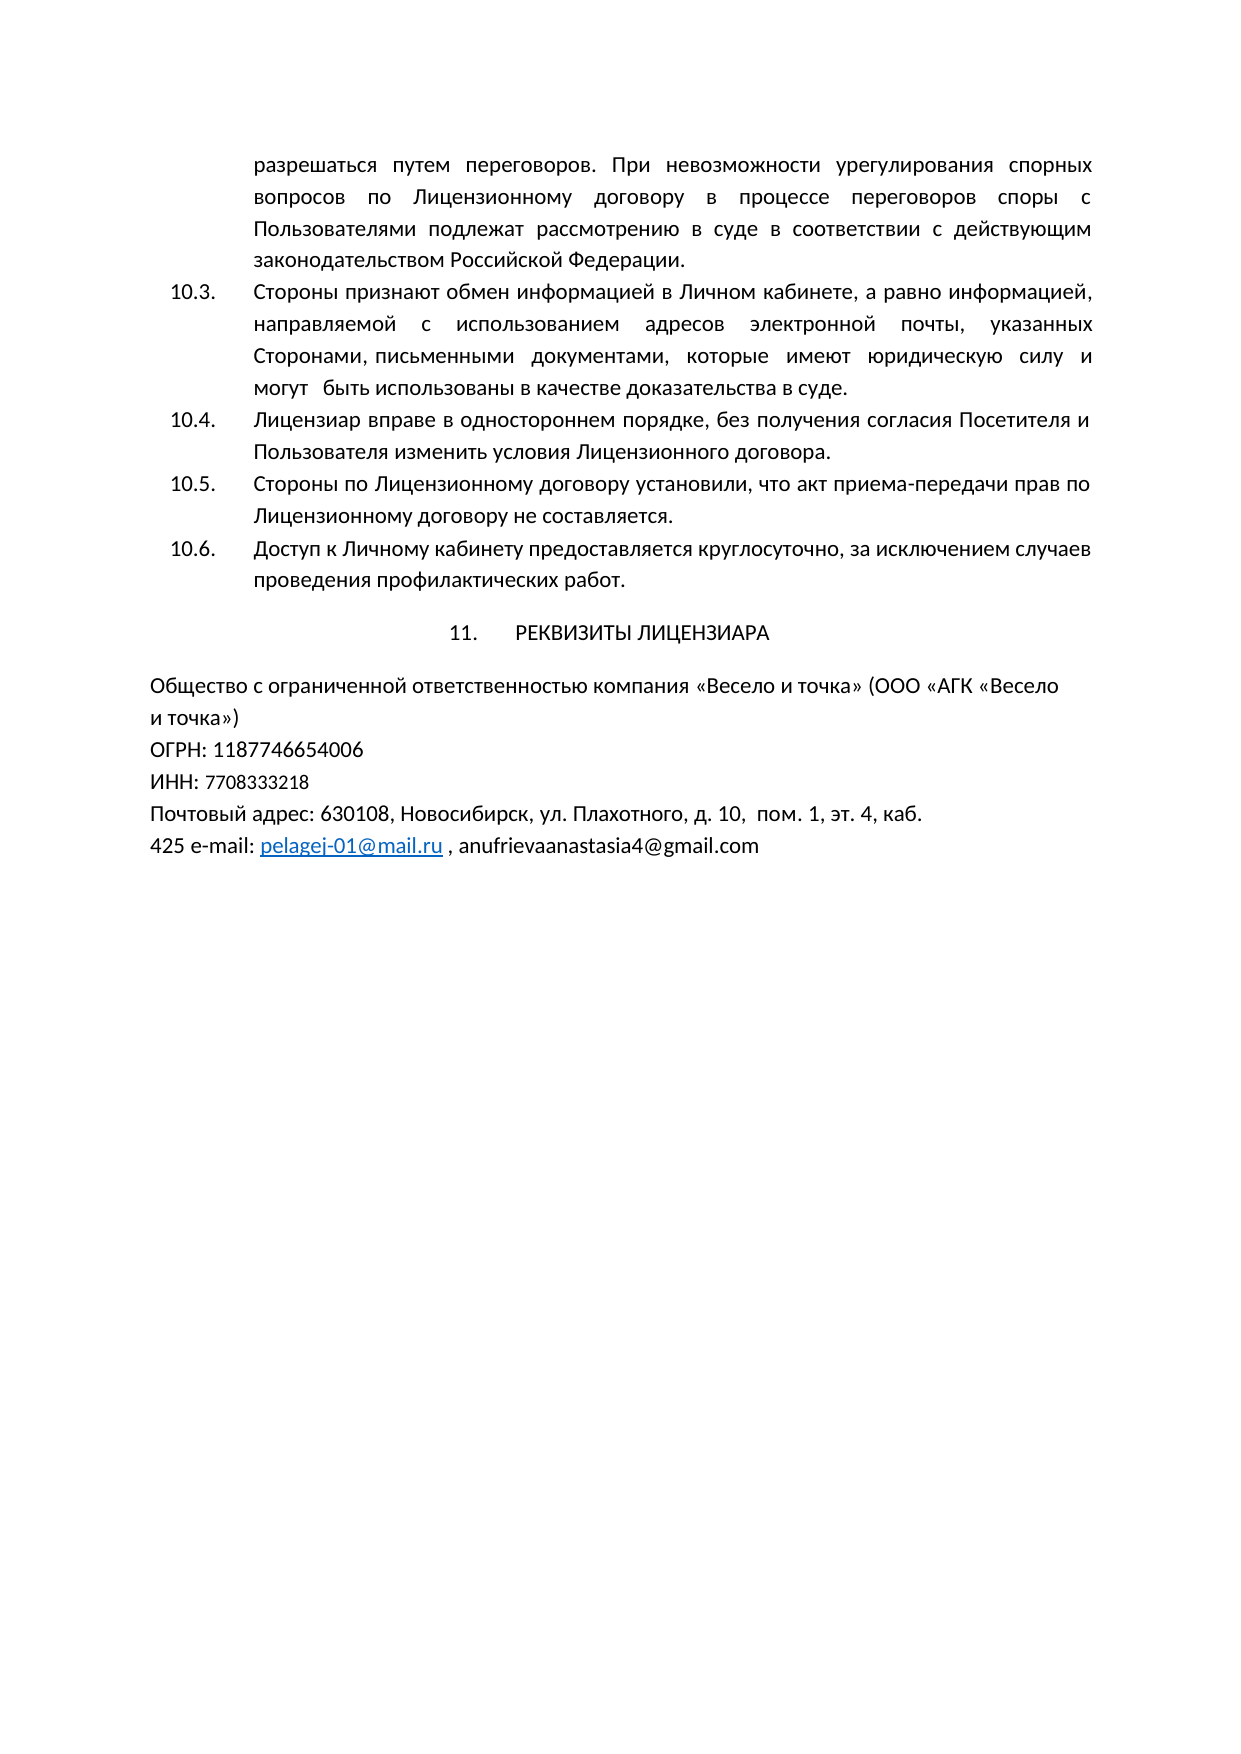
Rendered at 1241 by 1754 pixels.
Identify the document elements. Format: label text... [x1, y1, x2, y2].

text Общество с ограниченной ответственностью компания «Весело и точка» (ООО «АГК «Весело и точка») [150, 671, 1069, 731]
text разрешаться путем переговоров. При невозможности урегулирования спорных вопросов по Лицензионному договору в процессе переговоров споры с Пользователями подлежат рассмотрению в суде в соответствии с действующим законодательством Российской Федерации. [253, 150, 1092, 273]
text 11. РЕКВИЗИТЫ ЛИЦЕНЗИАРА [448, 618, 1154, 646]
text Почтовый адрес: 630108, Новосибирск, ул. Плахотного, д. 10, пом. 1, эт. 4, каб. 425 e-mail: pelagej-01@mail.ru , anufrievaanastasia4@gmail.com [150, 799, 960, 859]
text 10.6. Доступ к Личному кабинету предоставляется круглосуточно, за исключением случаев проведения профилактических работ. [169, 534, 1095, 594]
text 10.4. Лицензиар вправе в одностороннем порядке, без получения согласия Посетителя и Пользователя изменить условия Лицензионного договора. [169, 405, 1095, 465]
text 10.5. Стороны по Лицензионному договору установили, что акт приема-передачи прав по Лицензионному договору не составляется. [169, 469, 1096, 529]
text ОГРН: 1187746654006 ИНН: 7708333218 [150, 735, 368, 795]
text 10.3. Стороны признают обмен информацией в Личном кабинете, а равно информацией, направляемой с использованием адресов электронной почты, указанных Сторонами, письменными документами, которые имеют юридическую силу и могут быть использованы в качестве доказательства в суде. [169, 277, 1093, 401]
